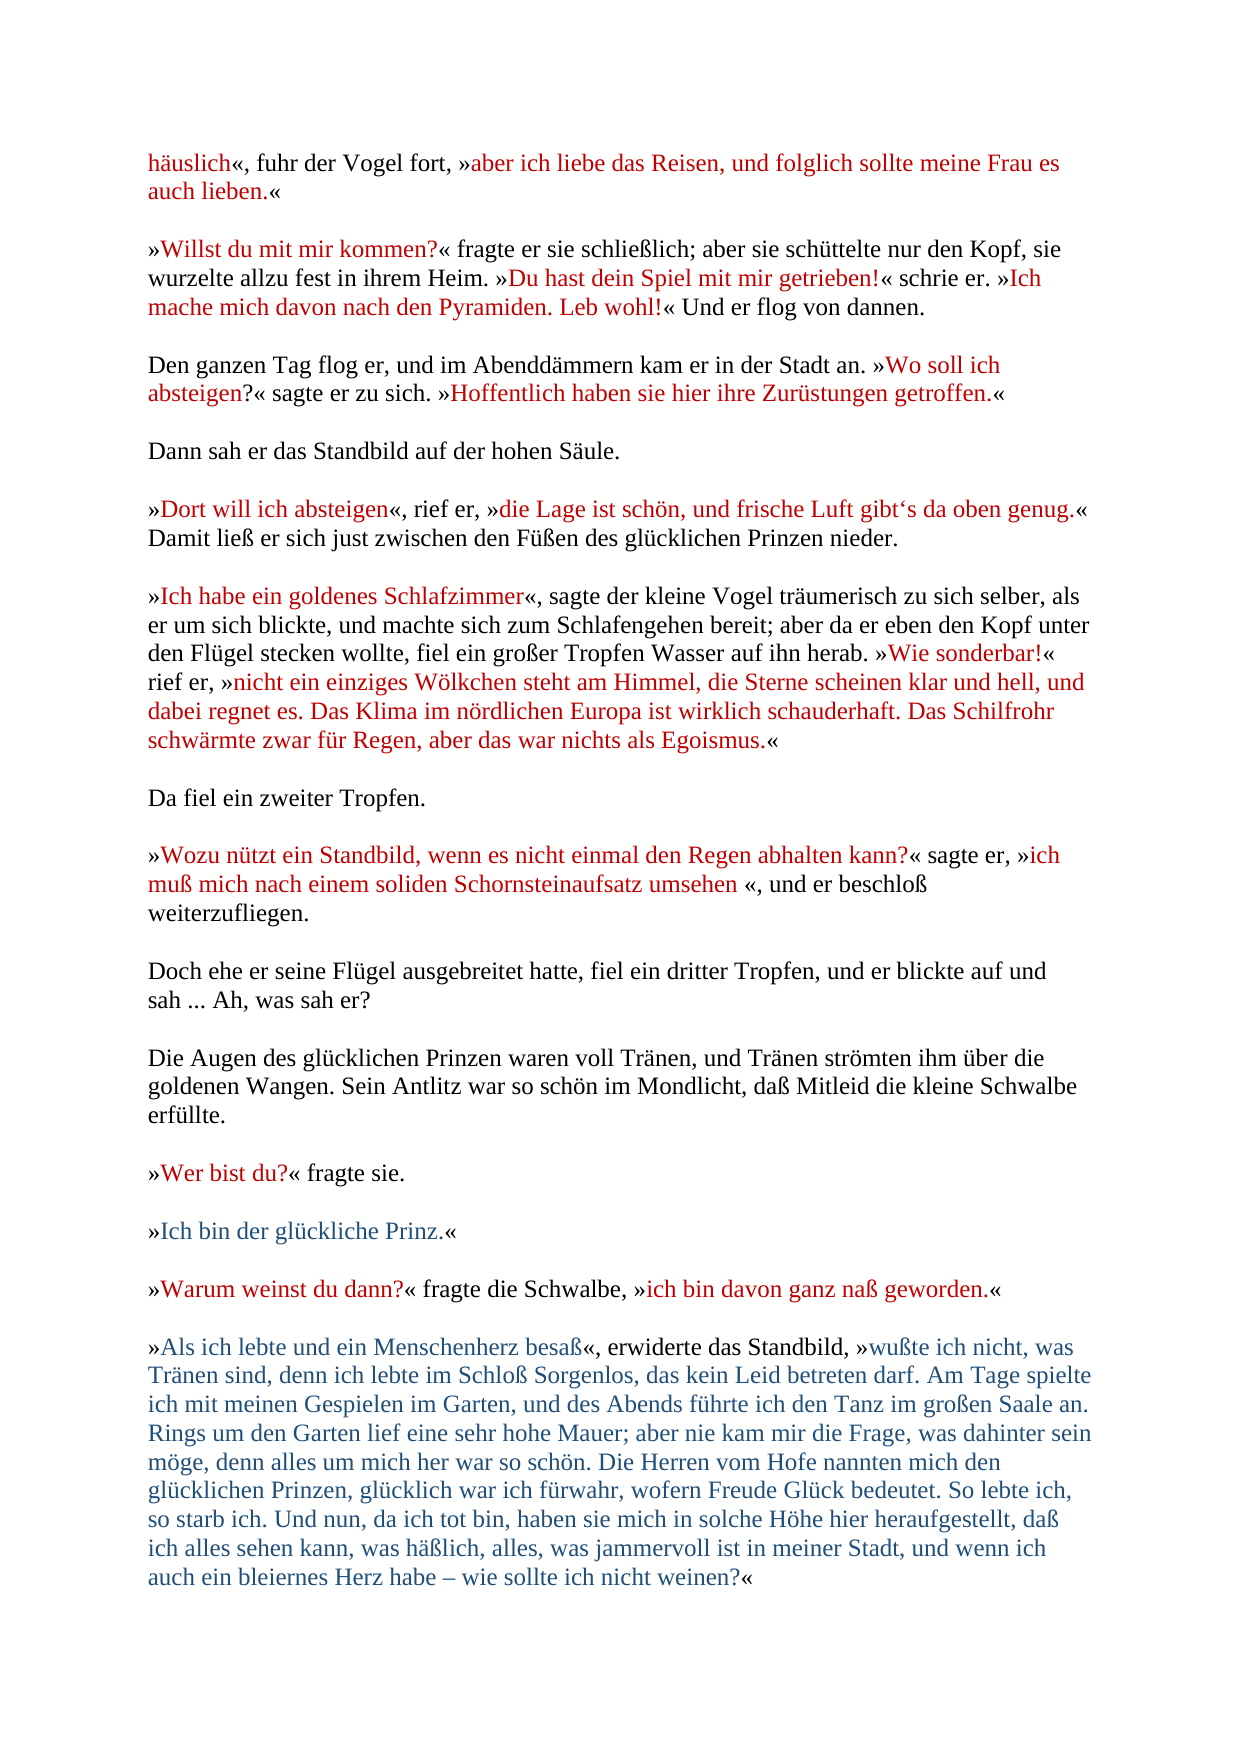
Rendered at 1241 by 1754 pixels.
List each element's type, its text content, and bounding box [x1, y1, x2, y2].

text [148, 148, 1093, 205]
text »Ich habe ein goldenes Schlafzimmer«, sagte der kleine Vogel träumerisch zu sich selber, als er um sich blickte, und machte sich zum Schlafengehen bereit; aber da er eben den Kopf unter den Flügel stecken wollte, fiel ein großer Tropfen Wasser auf ihn herab. »Wie sonderbar!« rief er, »nicht ein einziges Wölkchen steht am Himmel, die Sterne scheinen klar und hell, und dabei regnet es. Das Klima im nördlichen Europa ist wirklich schauderhaft. Das Schilfrohr schwärmte zwar für Regen, aber das war nichts als Egoismus.« [148, 581, 1093, 753]
text Doch ehe er seine Flügel ausgebreitet hatte, fiel ein dritter Tropfen, und er blickte auf und sah ... Ah, was sah er? [148, 956, 1093, 1013]
text Die Augen des glücklichen Prinzen waren voll Tränen, und Tränen strömten ihm über die goldenen Wangen. Sein Antlitz war so schön im Mondlicht, daß Mitleid die kleine Schwalbe erfüllte. [148, 1043, 1093, 1129]
text »Warum weinst du dann?« fragte die Schwalbe, »ich bin davon ganz naß geworden.« [148, 1274, 1093, 1303]
text Dann sah er das Standbild auf der hohen Säule. [148, 436, 1093, 465]
text »Ich bin der glückliche Prinz.« [148, 1216, 1093, 1245]
text »Wozu nützt ein Standbild, wenn es nicht einmal den Regen abhalten kann?« sagte er, »ich muß mich nach einem soliden Schornsteinaufsatz umsehen «, und er beschloß weiterzufliegen. [148, 841, 1093, 927]
text Den ganzen Tag flog er, und im Abenddämmern kam er in der Stadt an. »Wo soll ich absteigen?« sagte er zu sich. »Hoffentlich haben sie hier ihre Zurüstungen getroffen.« [148, 350, 1093, 407]
text Da fiel ein zweiter Tropfen. [148, 783, 1093, 811]
text »Wer bist du?« fragte sie. [148, 1158, 1093, 1187]
text »Dort will ich absteigen«, rief er, »die Lage ist schön, und frische Luft gibt‘s da oben genug.« Damit ließ er sich just zwischen den Füßen des glücklichen Prinzen nieder. [148, 494, 1093, 552]
text »Willst du mit mir kommen?« fragte er sie schließlich; aber sie schüttelte nur den Kopf, sie wurzelte allzu fest in ihrem Heim. »Du hast dein Spiel mit mir getrieben!« schrie er. »Ich mache mich davon nach den Pyramiden. Leb wohl!« Und er flog von dannen. [148, 234, 1093, 321]
text »Als ich lebte und ein Menschenherz besaß«, erwiderte das Standbild, »wußte ich nicht, was Tränen sind, denn ich lebte im Schloß Sorgenlos, das kein Leid betreten darf. Am Tage spielte ich mit meinen Gespielen im Garten, und des Abends führte ich den Tanz im großen Saale an. Rings um den Garten lief eine sehr hohe Mauer; aber nie kam mir die Frage, was dahinter sein möge, denn alles um mich her war so schön. Die Herren vom Hofe nannten mich den glücklichen Prinzen, glücklich war ich fürwahr, wofern Freude Glück bedeutet. So lebte ich, so starb ich. Und nun, da ich tot bin, haben sie mich in solche Höhe hier heraufgestellt, daß ich alles sehen kann, was häßlich, alles, was jammervoll ist in meiner Stadt, und wenn ich auch ein bleiernes Herz habe – wie sollte ich nicht weinen?« [148, 1332, 1093, 1591]
